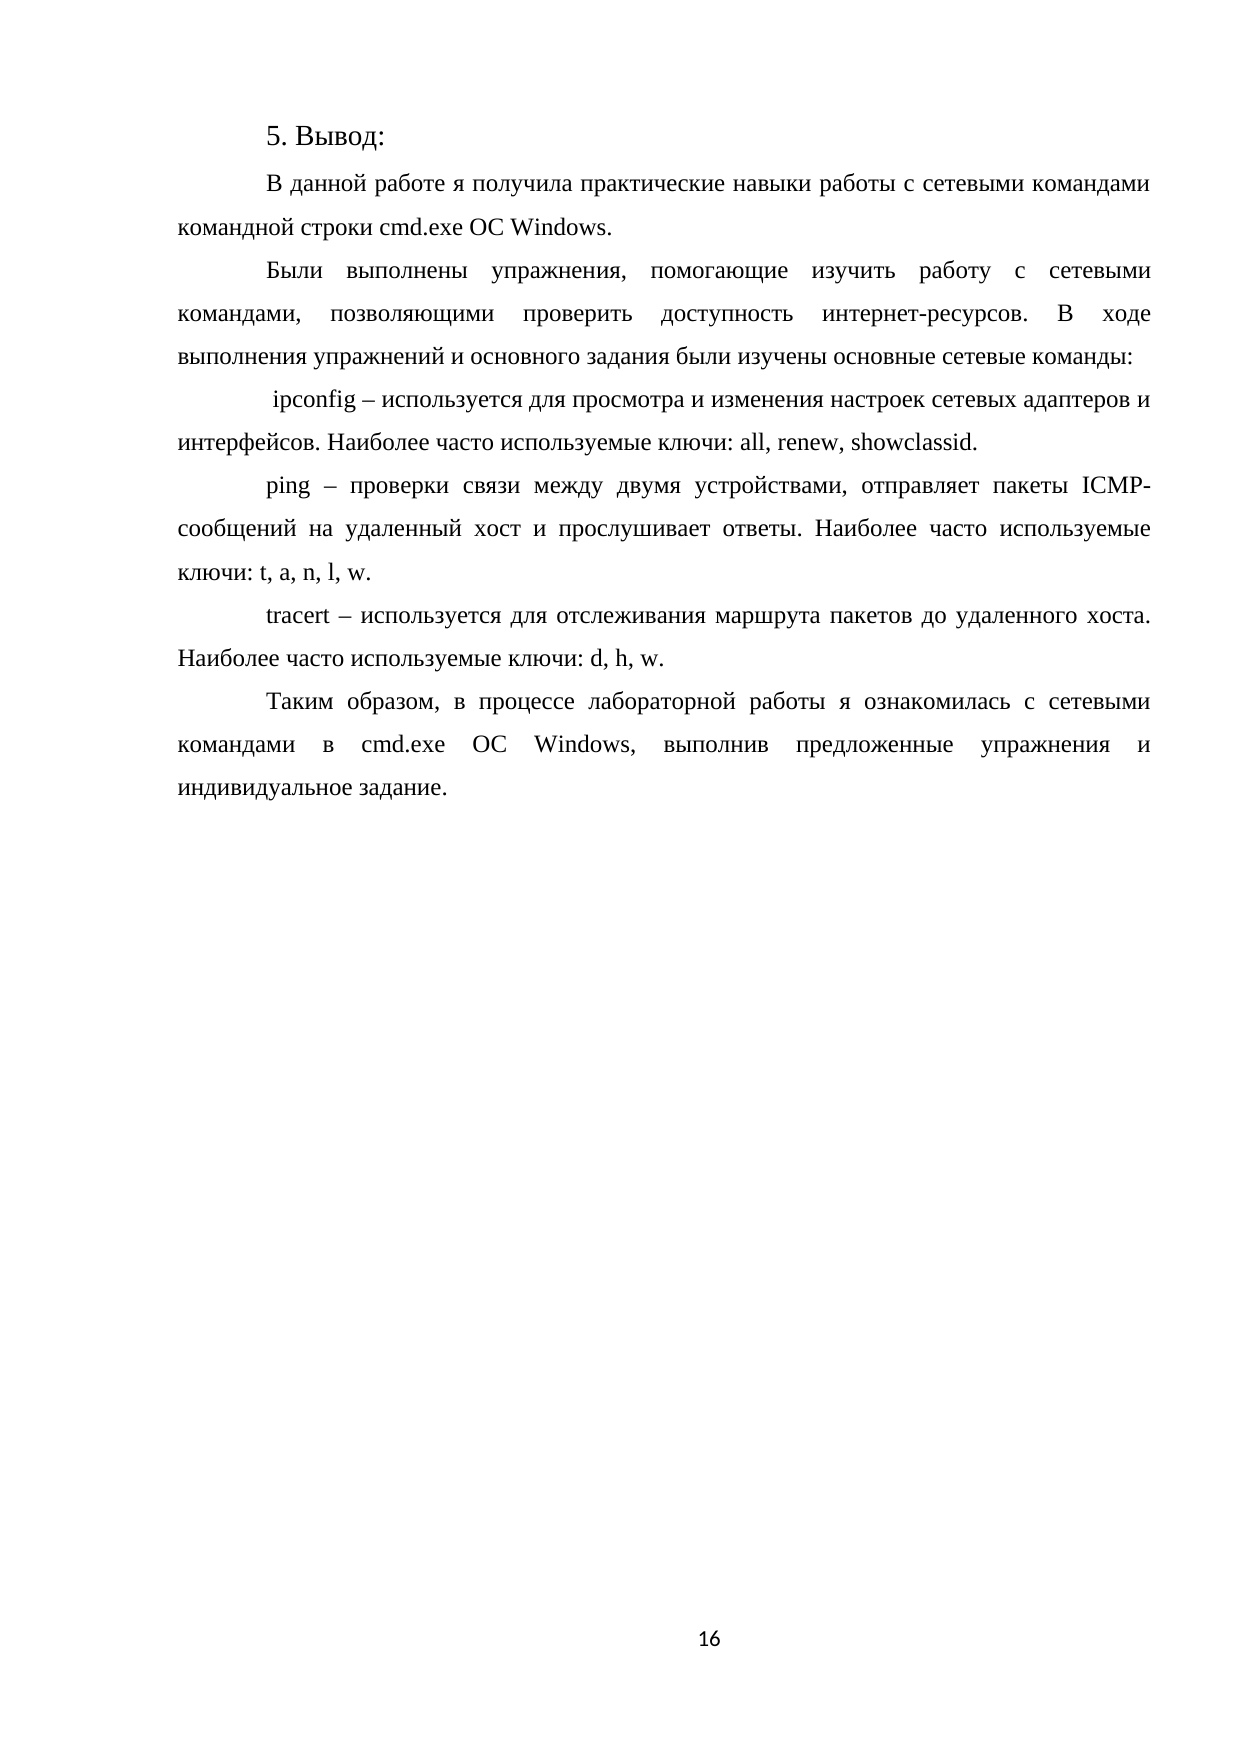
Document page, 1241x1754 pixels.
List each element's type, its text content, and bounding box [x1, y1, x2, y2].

text В данной работе я получила практические навыки работы с сетевыми командами командной строки cmd.exe ОС Windows. [177, 168, 1152, 240]
text ipconfig – используется для просмотра и изменения настроек сетевых адаптеров и интерфейсов. Наиболее часто используемые ключи: all, renew, showclassid. [177, 384, 1152, 456]
text Были выполнены упражнения, помогающие изучить работу с сетевыми командами, позволяющими проверить доступность интернет-ресурсов. В ходе выполнения упражнений и основного задания были изучены основные сетевые команды: [177, 255, 1152, 370]
text Таким образом, в процессе лабораторной работы я ознакомилась с сетевыми командами в cmd.exe ОС Windows, выполнив предложенные упражнения и индивидуальное задание. [177, 686, 1152, 801]
subtitle 5. Вывод: [177, 118, 1152, 152]
text ping – проверки связи между двумя устройствами, отправляет пакеты ICMP-сообщений на удаленный хост и прослушивает ответы. Наиболее часто используемые ключи: t, a, n, l, w. [177, 470, 1152, 585]
text tracert – используется для отслеживания маршрута пакетов до удаленного хоста. Наиболее часто используемые ключи: d, h, w. [177, 600, 1152, 672]
